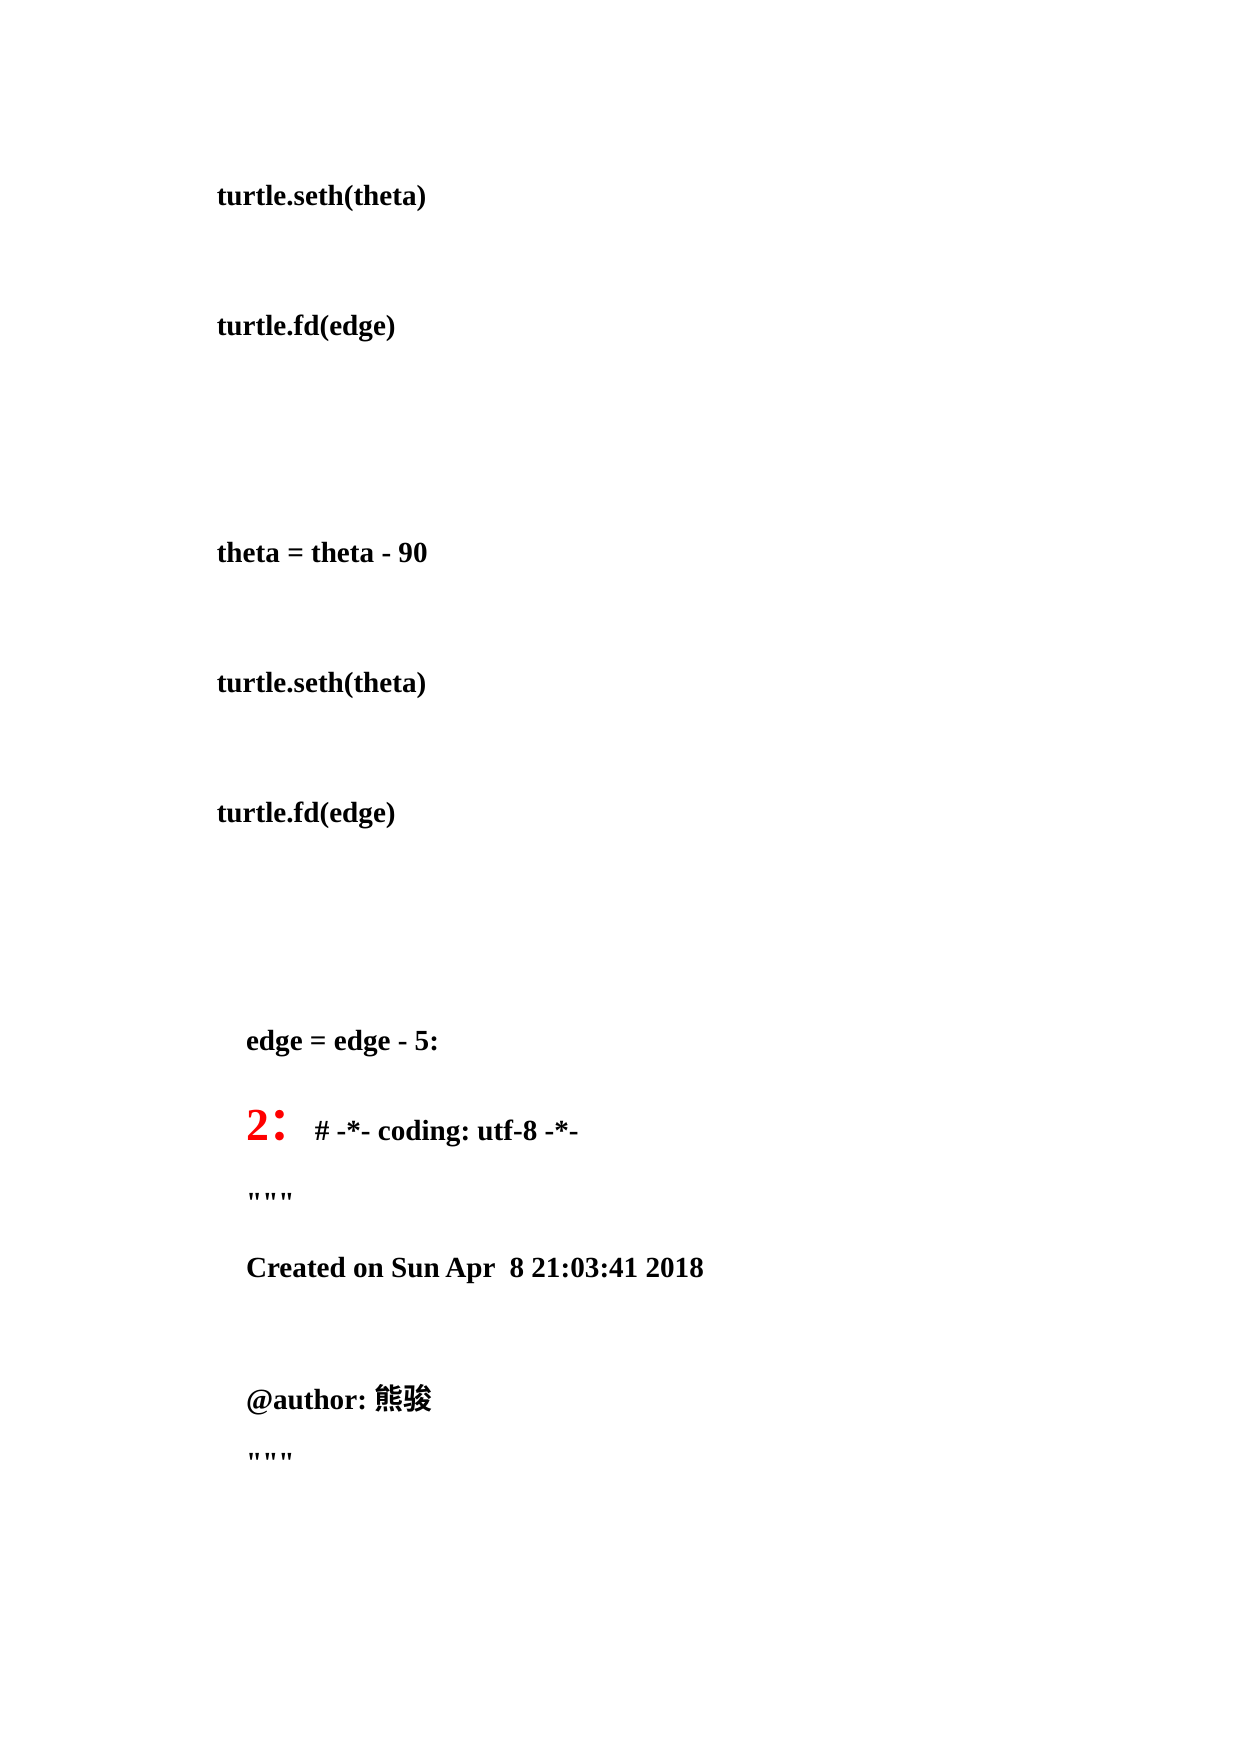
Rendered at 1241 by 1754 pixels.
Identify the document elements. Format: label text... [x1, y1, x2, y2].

text theta = theta - 90 [187, 519, 1053, 584]
text turtle.seth(theta) [187, 162, 1053, 227]
text @author: 熊骏 [187, 1364, 1053, 1429]
text edge = edge - 5: [187, 1007, 1053, 1072]
text turtle.fd(edge) [187, 292, 1053, 357]
text """ [187, 1429, 1053, 1494]
text turtle.seth(theta) [187, 649, 1053, 714]
text turtle.fd(edge) [187, 779, 1053, 844]
text Created on Sun Apr 8 21:03:41 2018 [187, 1234, 1053, 1299]
text 2：# -*- coding: utf-8 -*- [187, 1072, 1053, 1169]
text """ [187, 1169, 1053, 1234]
